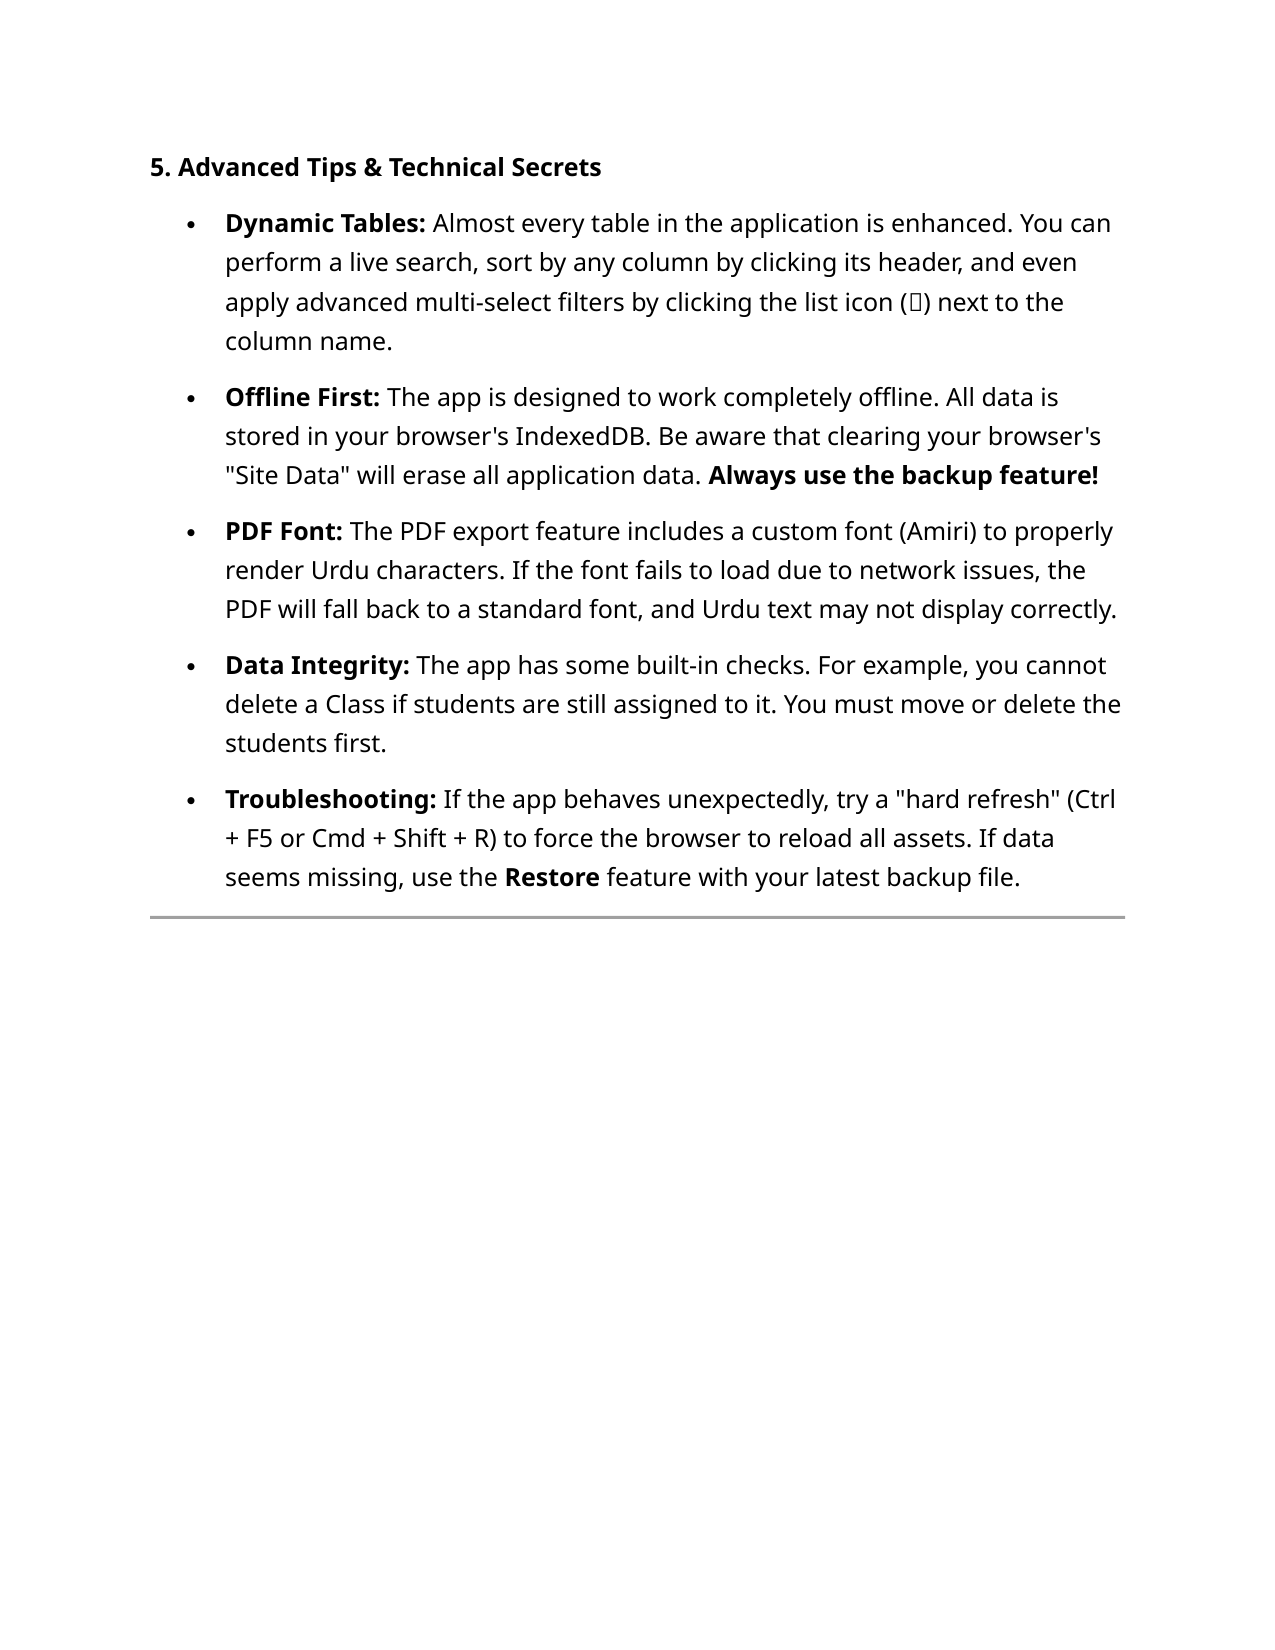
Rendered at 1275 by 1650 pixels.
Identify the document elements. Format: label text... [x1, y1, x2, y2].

list PDF Font: The PDF export feature includes a custom font (Amiri) to properly render Urdu characters. If the font fails to load due to network issues, the PDF will fall back to a standard font, and Urdu text may not display correctly. [187, 513, 1125, 626]
list Offline First: The app is designed to work completely offline. All data is stored in your browser's IndexedDB. Be aware that clearing your browser's "Site Data" will erase all application data. Always use the backup feature! [187, 379, 1125, 492]
list Data Integrity: The app has some built-in checks. For example, you cannot delete a Class if students are still assigned to it. You must move or delete the students first. [187, 647, 1125, 760]
list Troubleshooting: If the app behaves unexpectedly, try a "hard refresh" (Ctrl + F5 or Cmd + Shift + R) to force the browser to reload all assets. If data seems missing, use the Restore feature with your latest backup file. [187, 782, 1125, 894]
text 5. Advanced Tips & Technical Secrets [150, 150, 1125, 184]
list Dynamic Tables: Almost every table in the application is enhanced. You can perform a live search, sort by any column by clicking its header, and even apply advanced multi-select filters by clicking the list icon (📝) next to the column name. [187, 206, 1125, 357]
